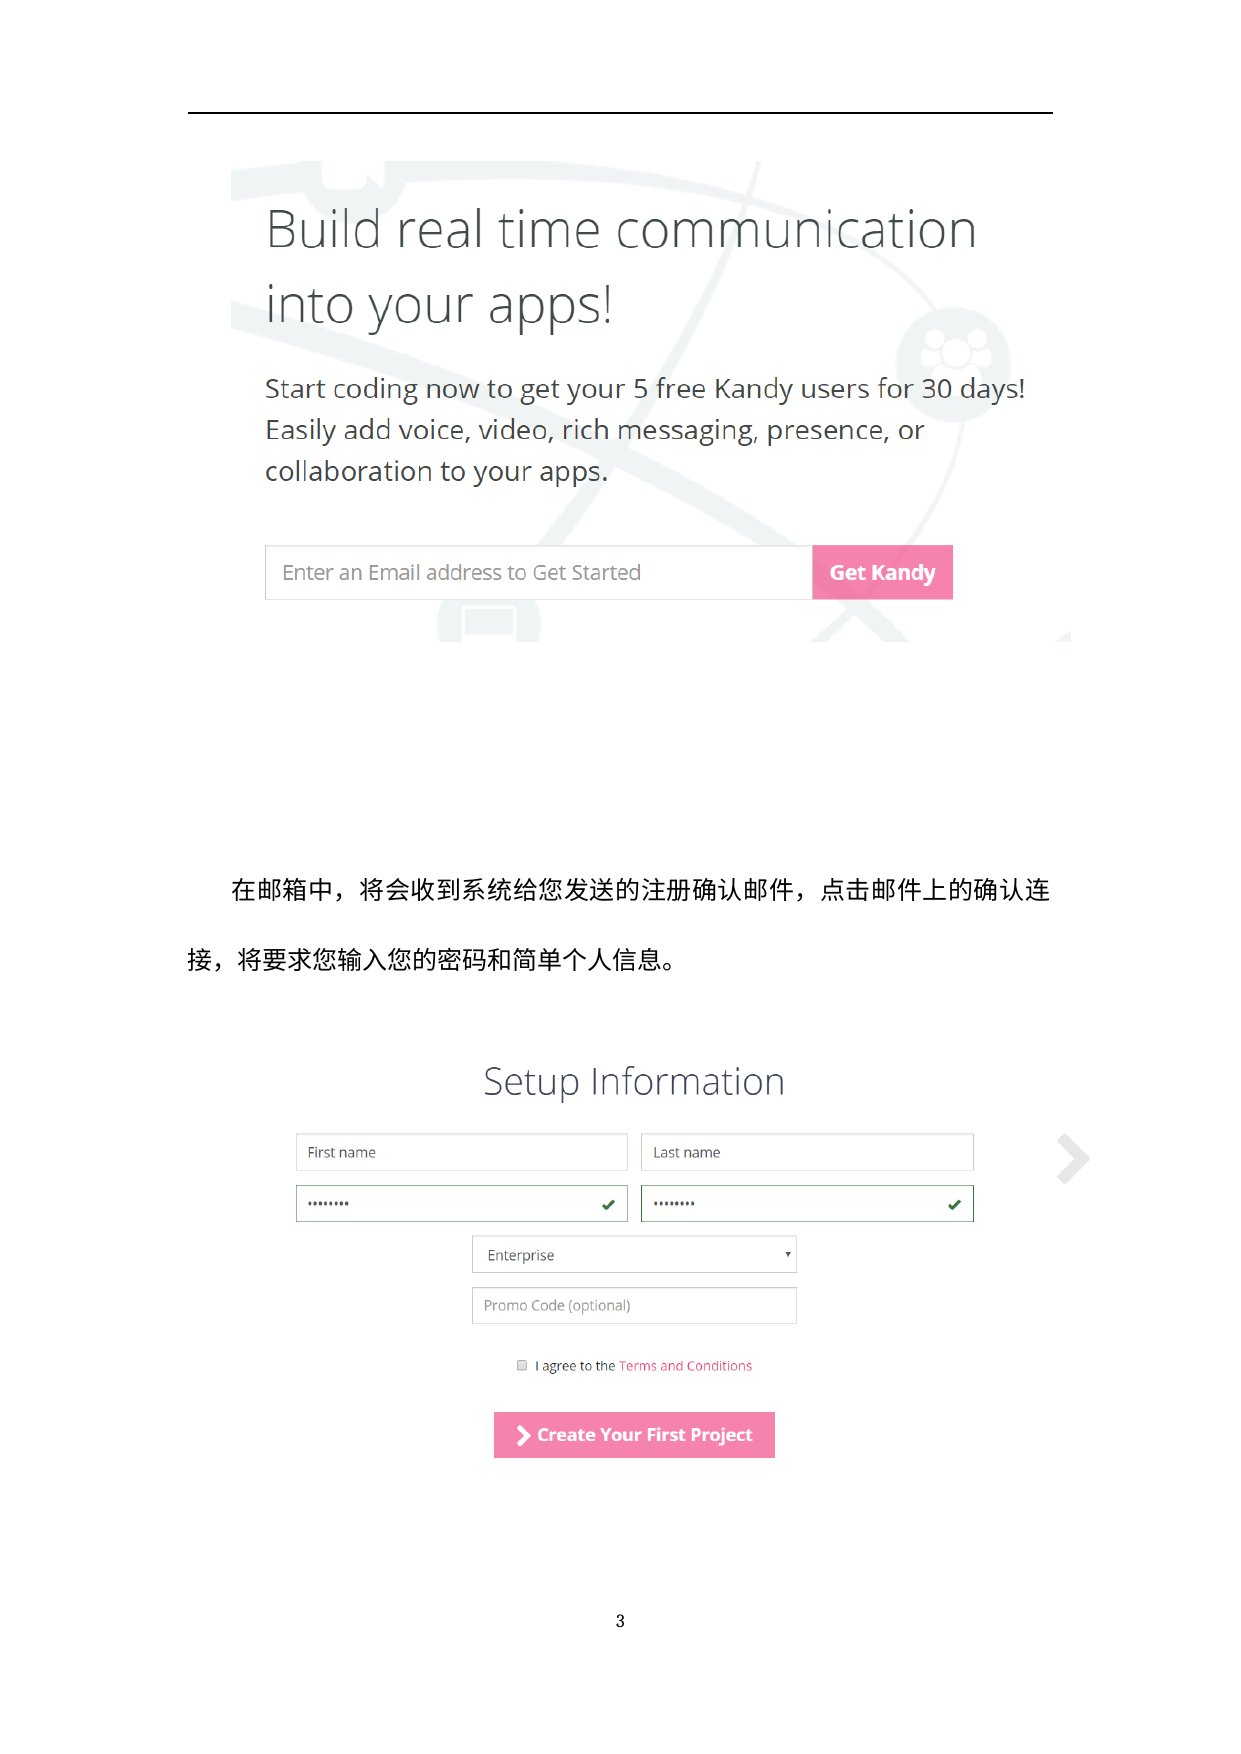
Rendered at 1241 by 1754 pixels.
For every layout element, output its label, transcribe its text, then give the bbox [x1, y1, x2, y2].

picture [231, 161, 1071, 642]
picture [231, 1010, 1096, 1475]
text 在邮箱中，将会收到系统给您发送的注册确认邮件，点击邮件上的确认连接，将要求您输入您的密码和简单个人信息。 [187, 856, 1053, 991]
